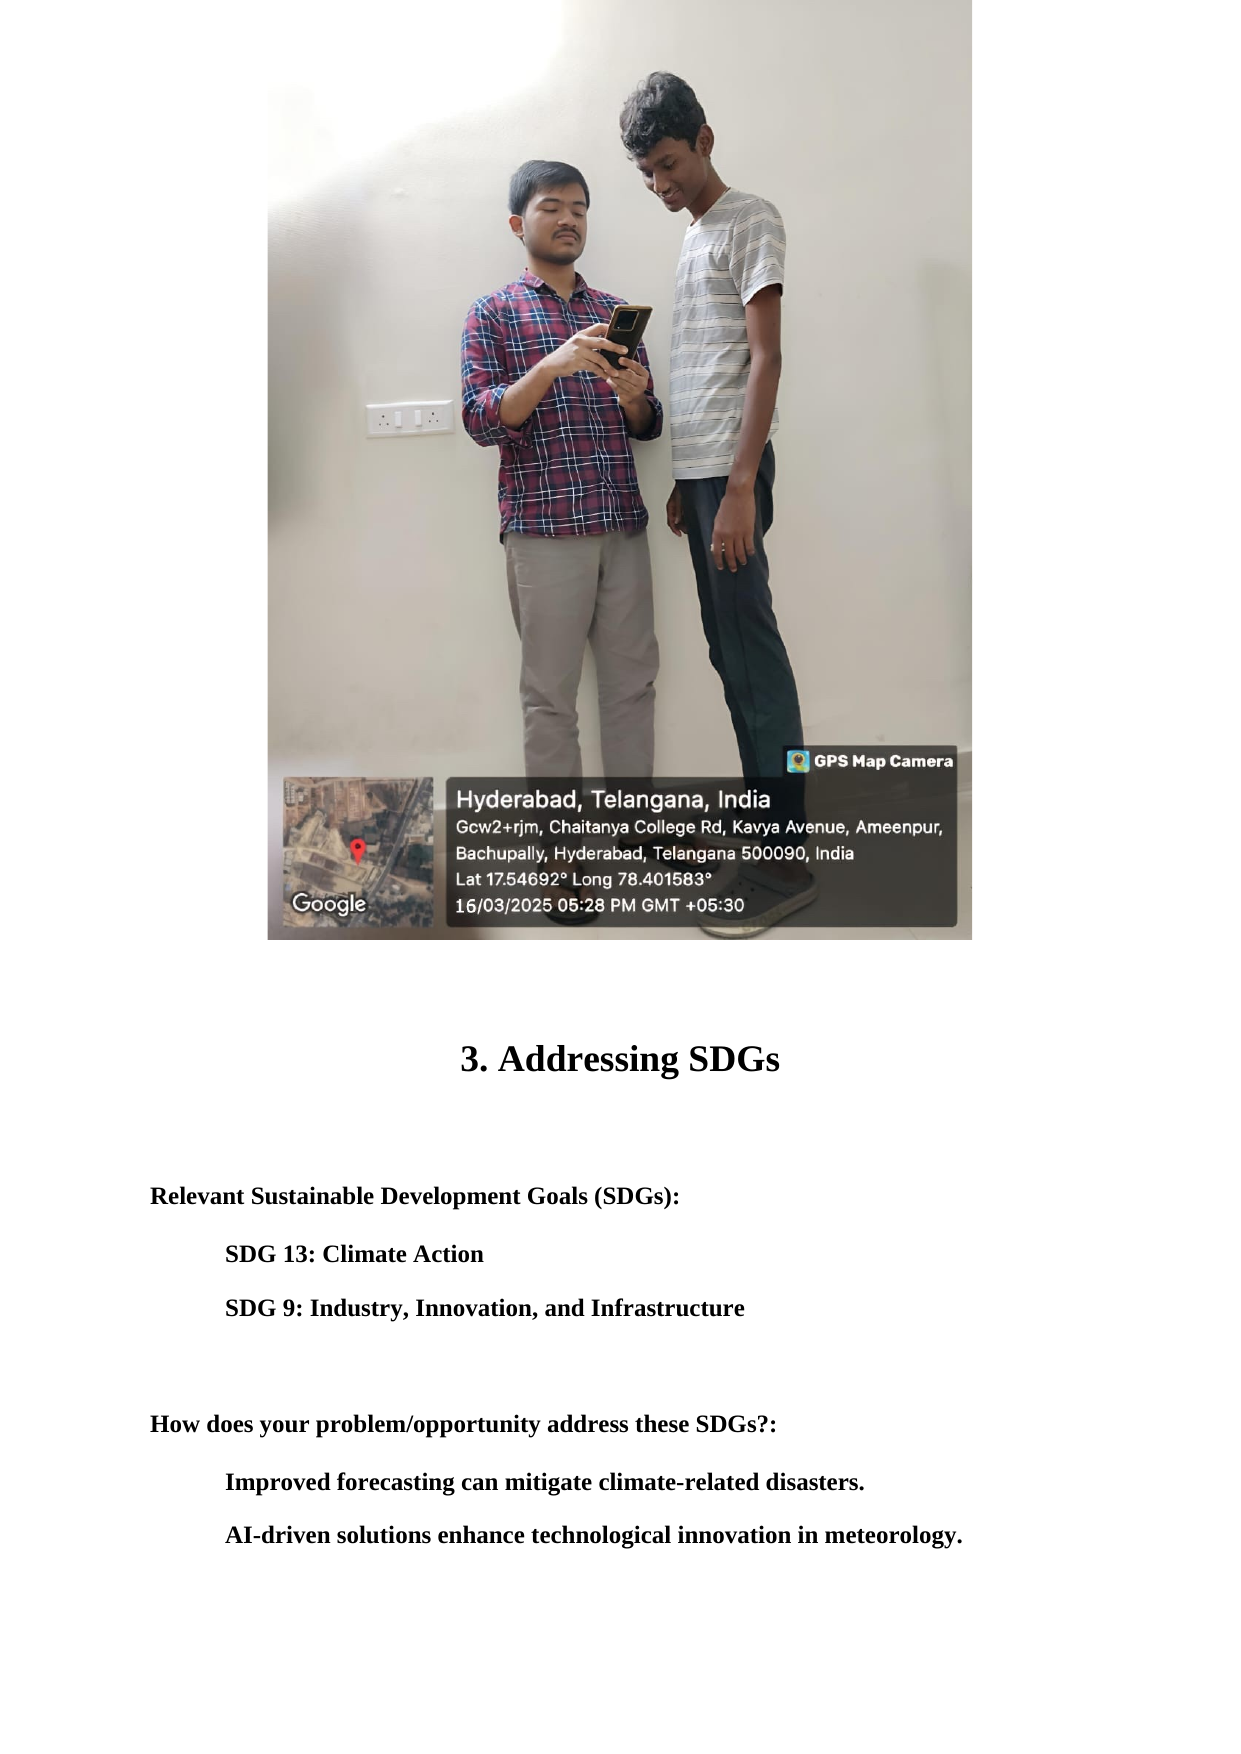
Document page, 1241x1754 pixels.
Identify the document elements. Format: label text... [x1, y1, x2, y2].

text AI-driven solutions enhance technological innovation in meteorology. [225, 1521, 1090, 1549]
picture [267, 0, 973, 940]
text SDG 13: Climate Action [225, 1239, 1090, 1268]
text 3. Addressing SDGs [150, 1037, 1090, 1080]
text Relevant Sustainable Development Goals (SDGs): [150, 1181, 1090, 1210]
text SDG 9: Industry, Innovation, and Infrastructure [225, 1293, 1090, 1322]
text Improved forecasting can mitigate climate-related disasters. [225, 1467, 1090, 1496]
text How does your problem/opportunity address these SDGs?: [150, 1409, 1090, 1438]
